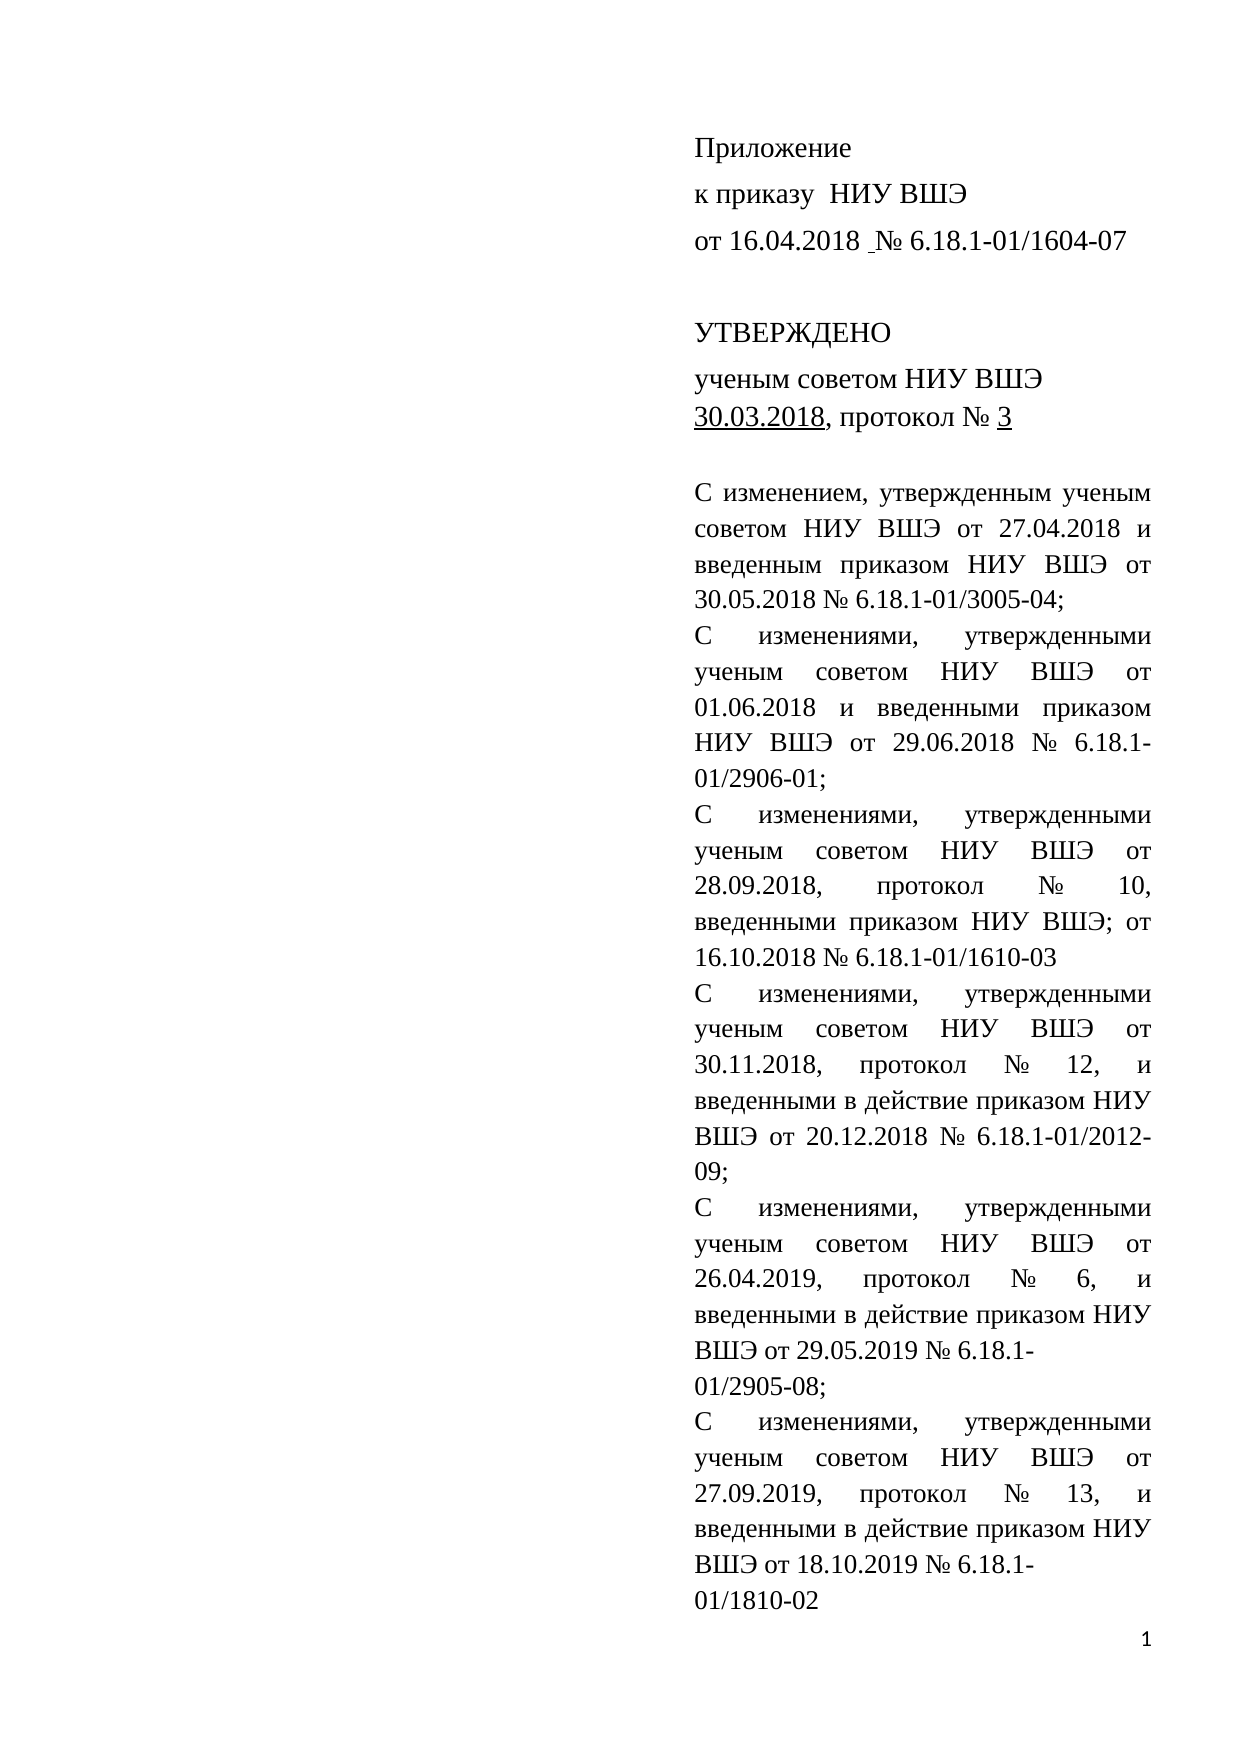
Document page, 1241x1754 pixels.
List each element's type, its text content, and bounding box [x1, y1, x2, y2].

text С изменением, утвержденным ученым советом НИУ ВШЭ от 27.04.2018 и введенным приказом НИУ ВШЭ от 30.05.2018 № 6.18.1-01/3005-04; [694, 476, 1152, 615]
text ученым советом НИУ ВШЭ [694, 361, 1152, 394]
text С изменениями, утвержденными ученым советом НИУ ВШЭ от 28.09.2018, протокол № 10, введенными приказом НИУ ВШЭ; от 16.10.2018 № 6.18.1-01/1610-03 [694, 798, 1152, 972]
text С изменениями, утвержденными ученым советом НИУ ВШЭ от 01.06.2018 и введенными приказом НИУ ВШЭ от 29.06.2018 № 6.18.1-01/2906-01; [694, 619, 1152, 793]
text 01/1810-02 [694, 1584, 1152, 1615]
text 01/2905-08; [694, 1370, 1152, 1401]
text УТВЕРЖДЕНО [620, 315, 1152, 348]
text С изменениями, утвержденными ученым советом НИУ ВШЭ от 27.09.2019, протокол № 13, и введенными в действие приказом НИУ ВШЭ от 18.10.2019 № 6.18.1- [694, 1405, 1152, 1579]
text Приложение [694, 131, 1152, 164]
text С изменениями, утвержденными ученым советом НИУ ВШЭ от 30.11.2018, протокол № 12, и введенными в действие приказом НИУ ВШЭ от 20.12.2018 № 6.18.1-01/2012-09; [694, 977, 1152, 1186]
text от 16.04.2018 № 6.18.1-01/1604-07 [694, 223, 1152, 256]
text к приказу НИУ ВШЭ [694, 177, 1152, 210]
text С изменениями, утвержденными ученым советом НИУ ВШЭ от 26.04.2019, протокол № 6, и введенными в действие приказом НИУ ВШЭ от 29.05.2019 № 6.18.1- [694, 1191, 1152, 1365]
text 30.03.2018, протокол № 3 [620, 399, 1152, 433]
